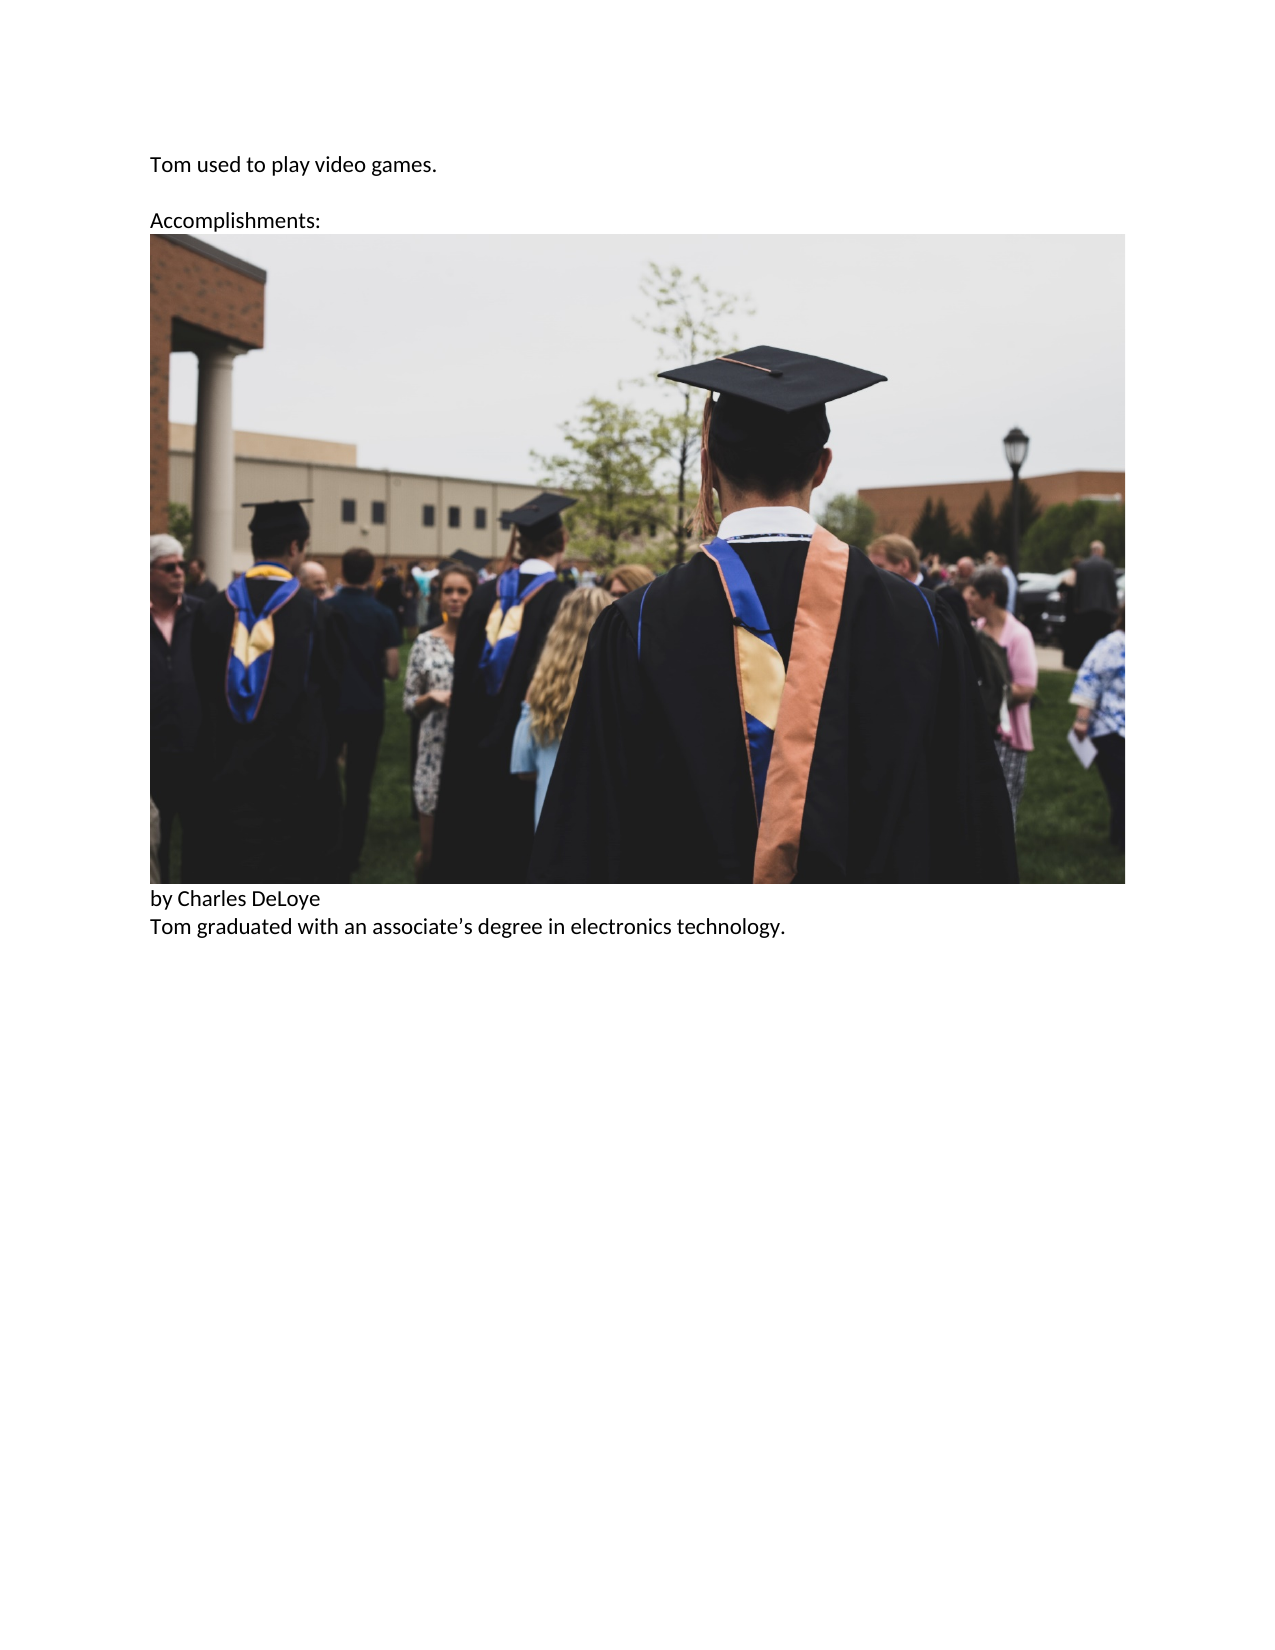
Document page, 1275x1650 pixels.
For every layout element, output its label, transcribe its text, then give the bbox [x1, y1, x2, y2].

picture [150, 234, 1125, 884]
text Tom used to play video games. [150, 150, 1125, 178]
text Tom graduated with an associate’s degree in electronics technology. [150, 912, 1125, 940]
text Accomplishments: [150, 206, 1125, 234]
text by Charles DeLoye [150, 884, 1125, 912]
